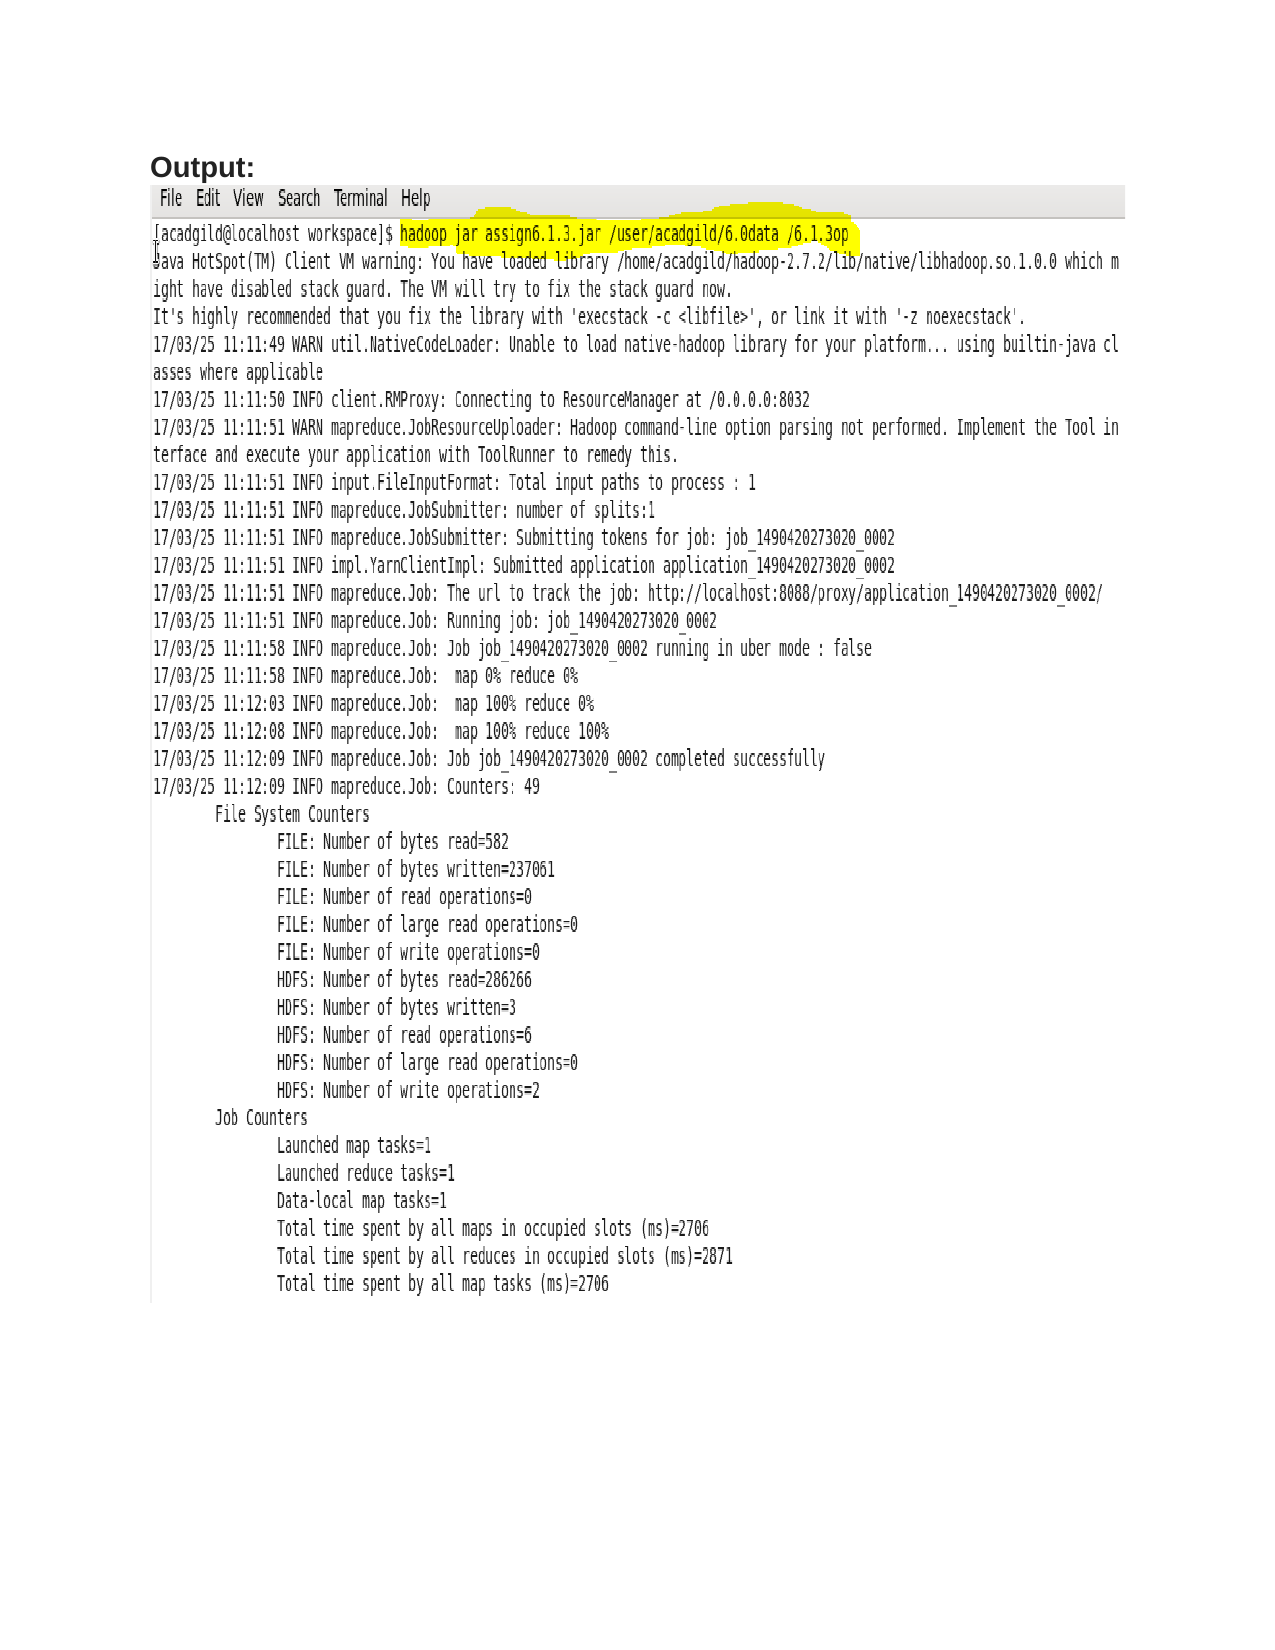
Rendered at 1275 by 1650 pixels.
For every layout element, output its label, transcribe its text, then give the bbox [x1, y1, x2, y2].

text Output: [150, 150, 1125, 185]
picture [150, 185, 1125, 1303]
